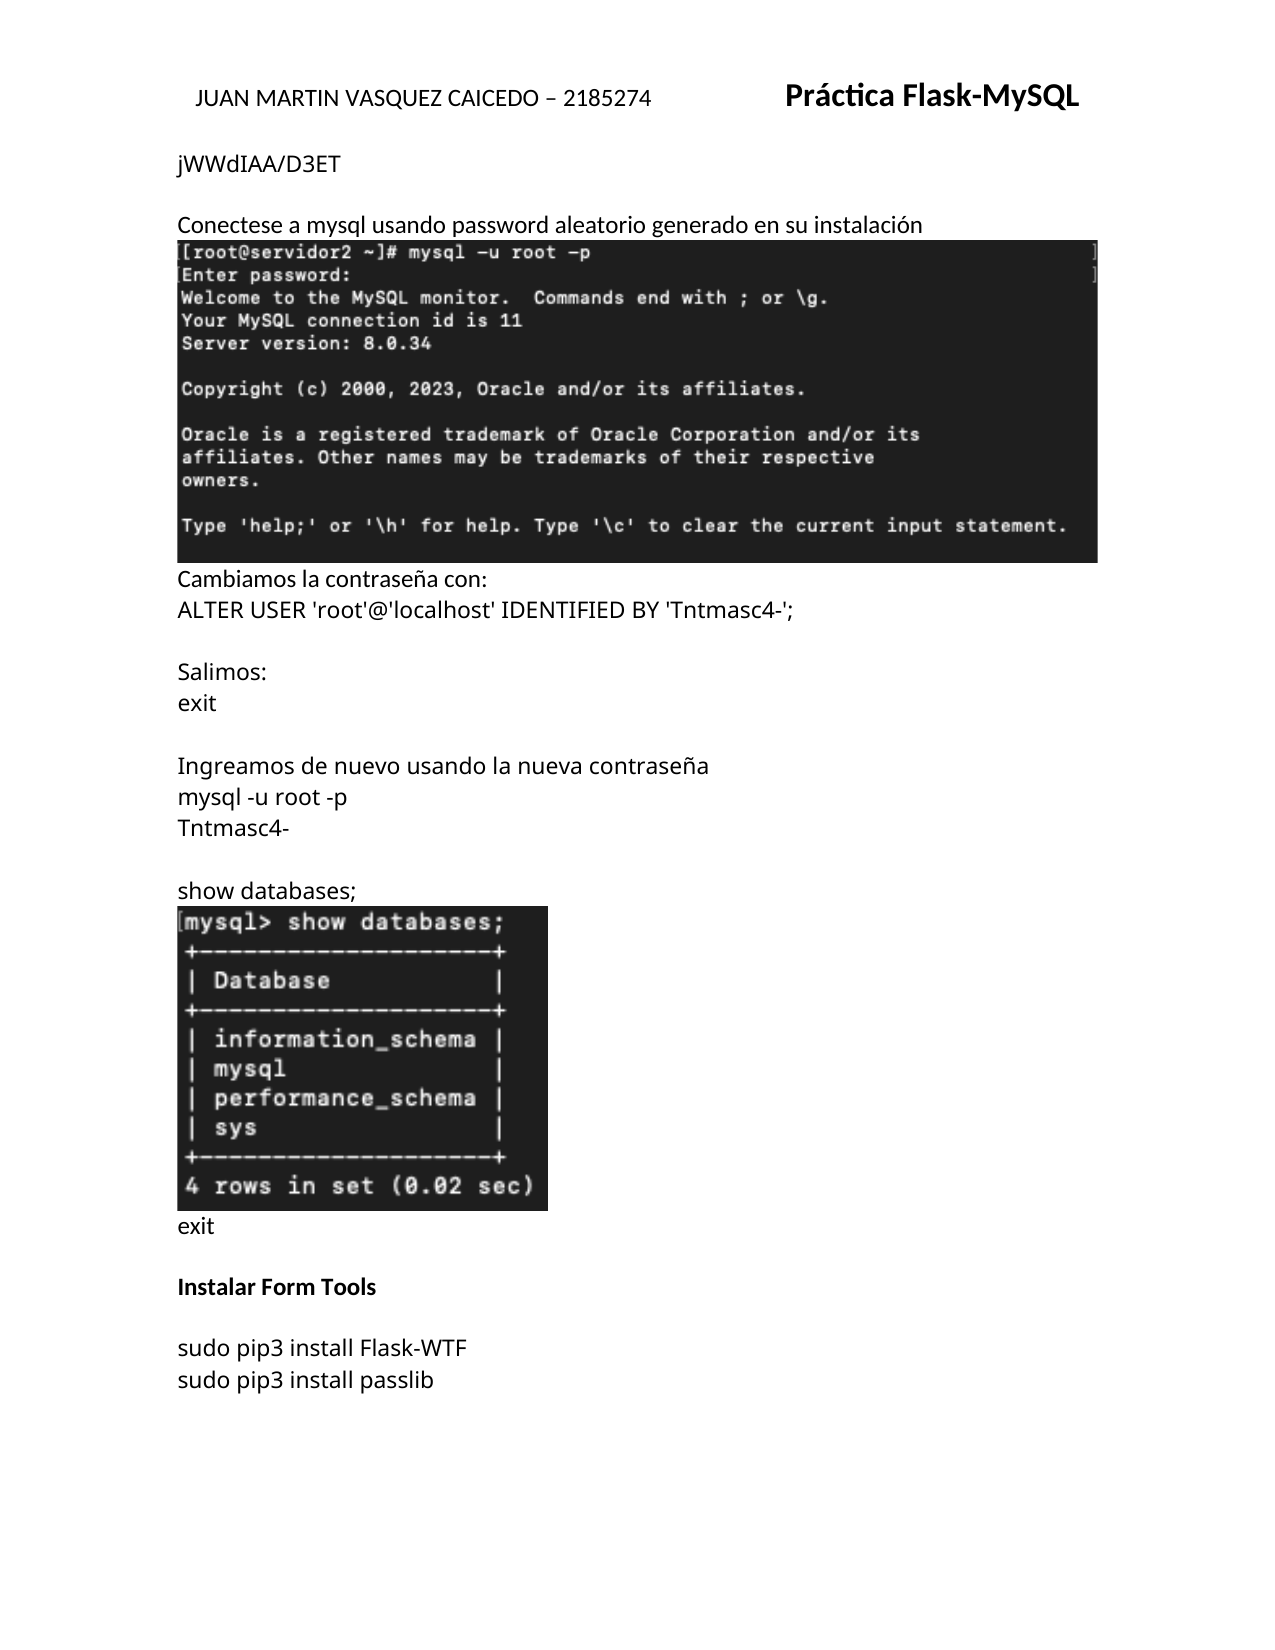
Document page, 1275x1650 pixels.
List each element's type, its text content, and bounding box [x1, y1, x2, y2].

picture [177, 906, 548, 1211]
text sudo pip3 install passlib [177, 1363, 1098, 1395]
text Cambiamos la contraseña con: [177, 563, 1098, 593]
text show databases; [177, 875, 1098, 906]
text jWWdIAA/D3ET [177, 148, 1098, 179]
text Instalar Form Tools [177, 1271, 1098, 1302]
text ALTER USER 'root'@'localhost' IDENTIFIED BY 'Tntmasc4-'; [177, 593, 1098, 625]
text exit [177, 1210, 1098, 1241]
text exit [177, 687, 1098, 718]
text sudo pip3 install Flask-WTF [177, 1332, 1098, 1363]
text Salimos: [177, 656, 1098, 687]
text Tntmasc4- [177, 812, 1098, 843]
picture [177, 240, 1098, 563]
text mysql -u root -p [177, 781, 1098, 812]
text Conectese a mysql usando password aleatorio generado en su instalación [177, 209, 1098, 240]
text Ingreamos de nuevo usando la nueva contraseña [177, 750, 1098, 781]
